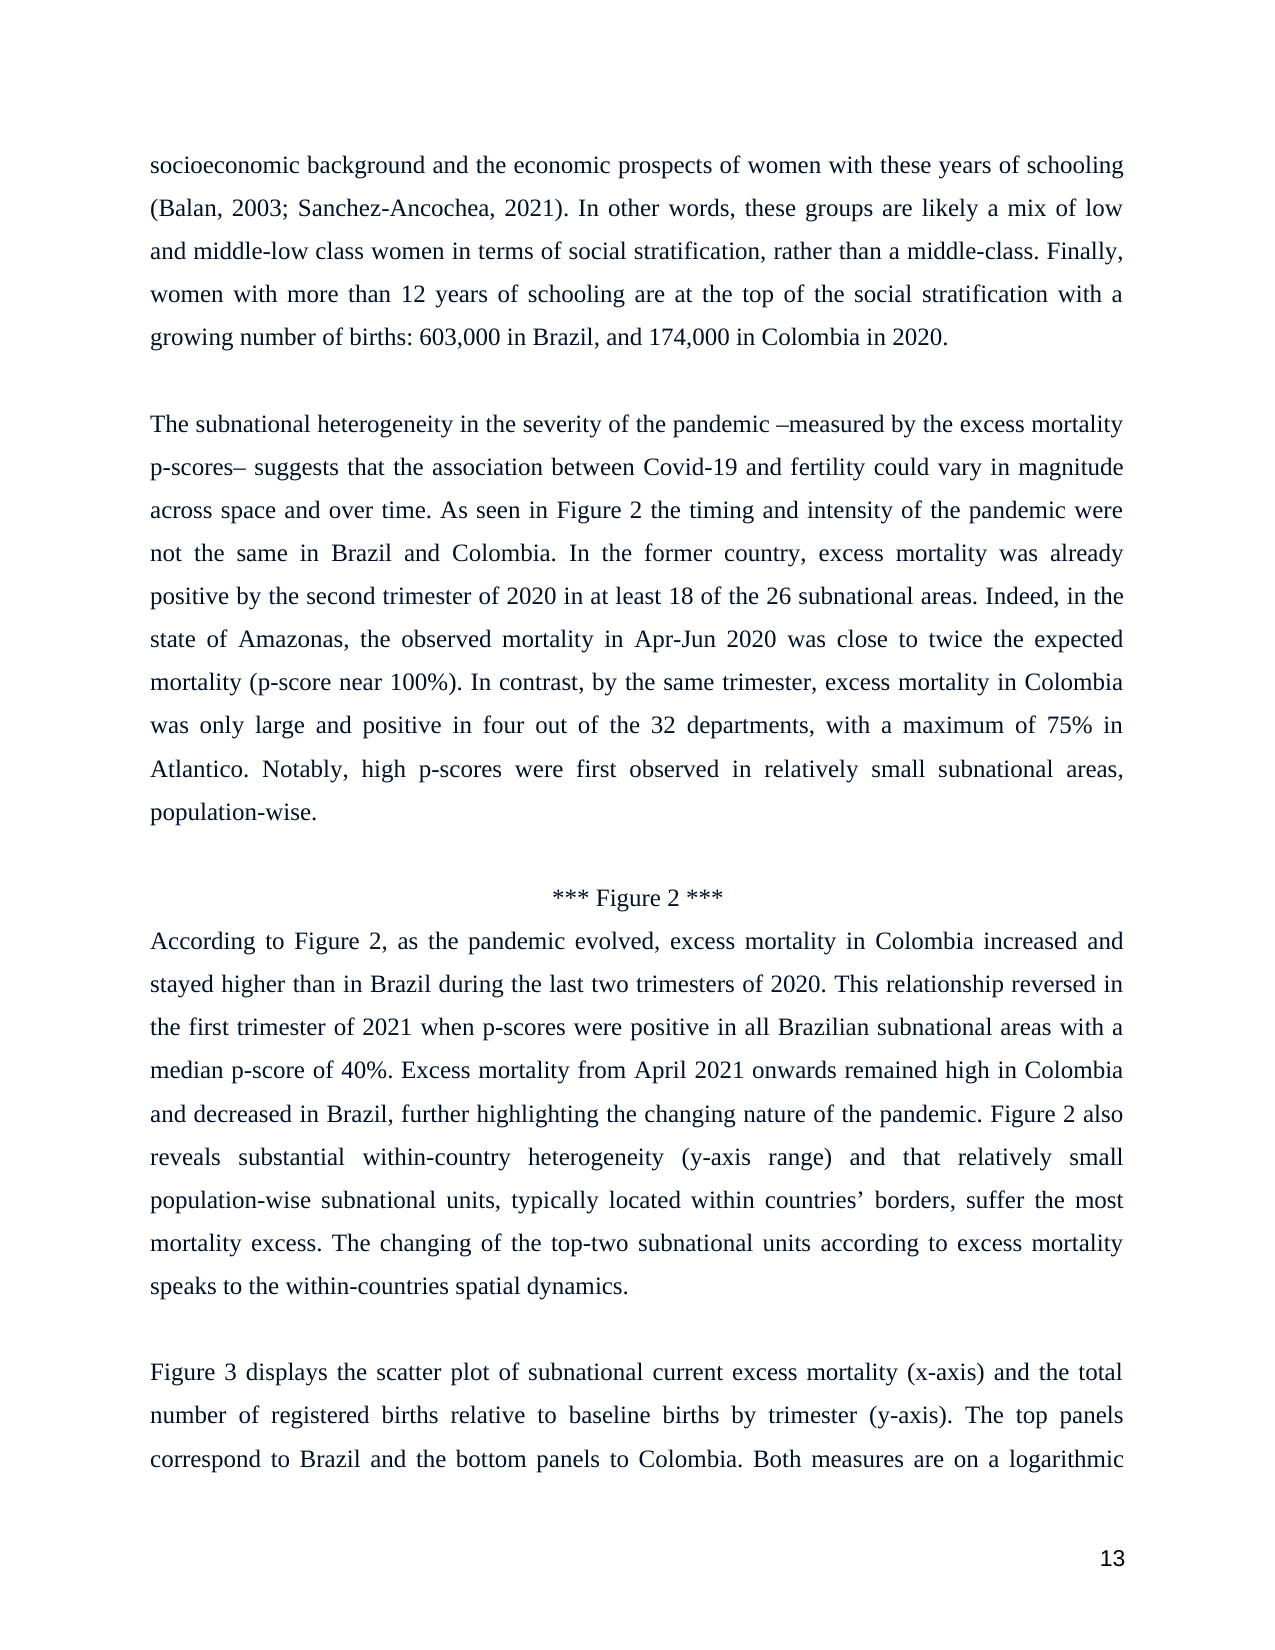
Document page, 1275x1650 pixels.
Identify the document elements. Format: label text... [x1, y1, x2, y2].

text According to Figure 2, as the pandemic evolved, excess mortality in Colombia increased and stayed higher than in Brazil during the last two trimesters of 2020. This relationship reversed in the first trimester of 2021 when p-scores were positive in all Brazilian subnational areas with a median p-score of 40%. Excess mortality from April 2021 onwards remained high in Colombia and decreased in Brazil, further highlighting the changing nature of the pandemic. Figure 2 also reveals substantial within-country heterogeneity (y-axis range) and that relatively small population-wise subnational units, typically located within countries’ borders, suffer the most mortality excess. The changing of the top-two subnational units according to excess mortality speaks to the within-countries spatial dynamics. [150, 926, 1125, 1300]
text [150, 150, 1125, 351]
text The subnational heterogeneity in the severity of the pandemic –measured by the excess mortality p-scores– suggests that the association between Covid-19 and fertility could vary in magnitude across space and over time. As seen in Figure 2 the timing and intensity of the pandemic were not the same in Brazil and Colombia. In the former country, excess mortality was already positive by the second trimester of 2020 in at least 18 of the 26 subnational areas. Indeed, in the state of Amazonas, the observed mortality in Apr-Jun 2020 was close to twice the expected mortality (p-score near 100%). In contrast, by the same trimester, excess mortality in Colombia was only large and positive in four out of the 32 departments, with a maximum of 75% in Atlantico. Notably, high p-scores were first observed in relatively small subnational areas, population-wise. [150, 409, 1125, 826]
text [150, 1357, 1125, 1472]
text *** Figure 2 *** [150, 883, 1125, 912]
